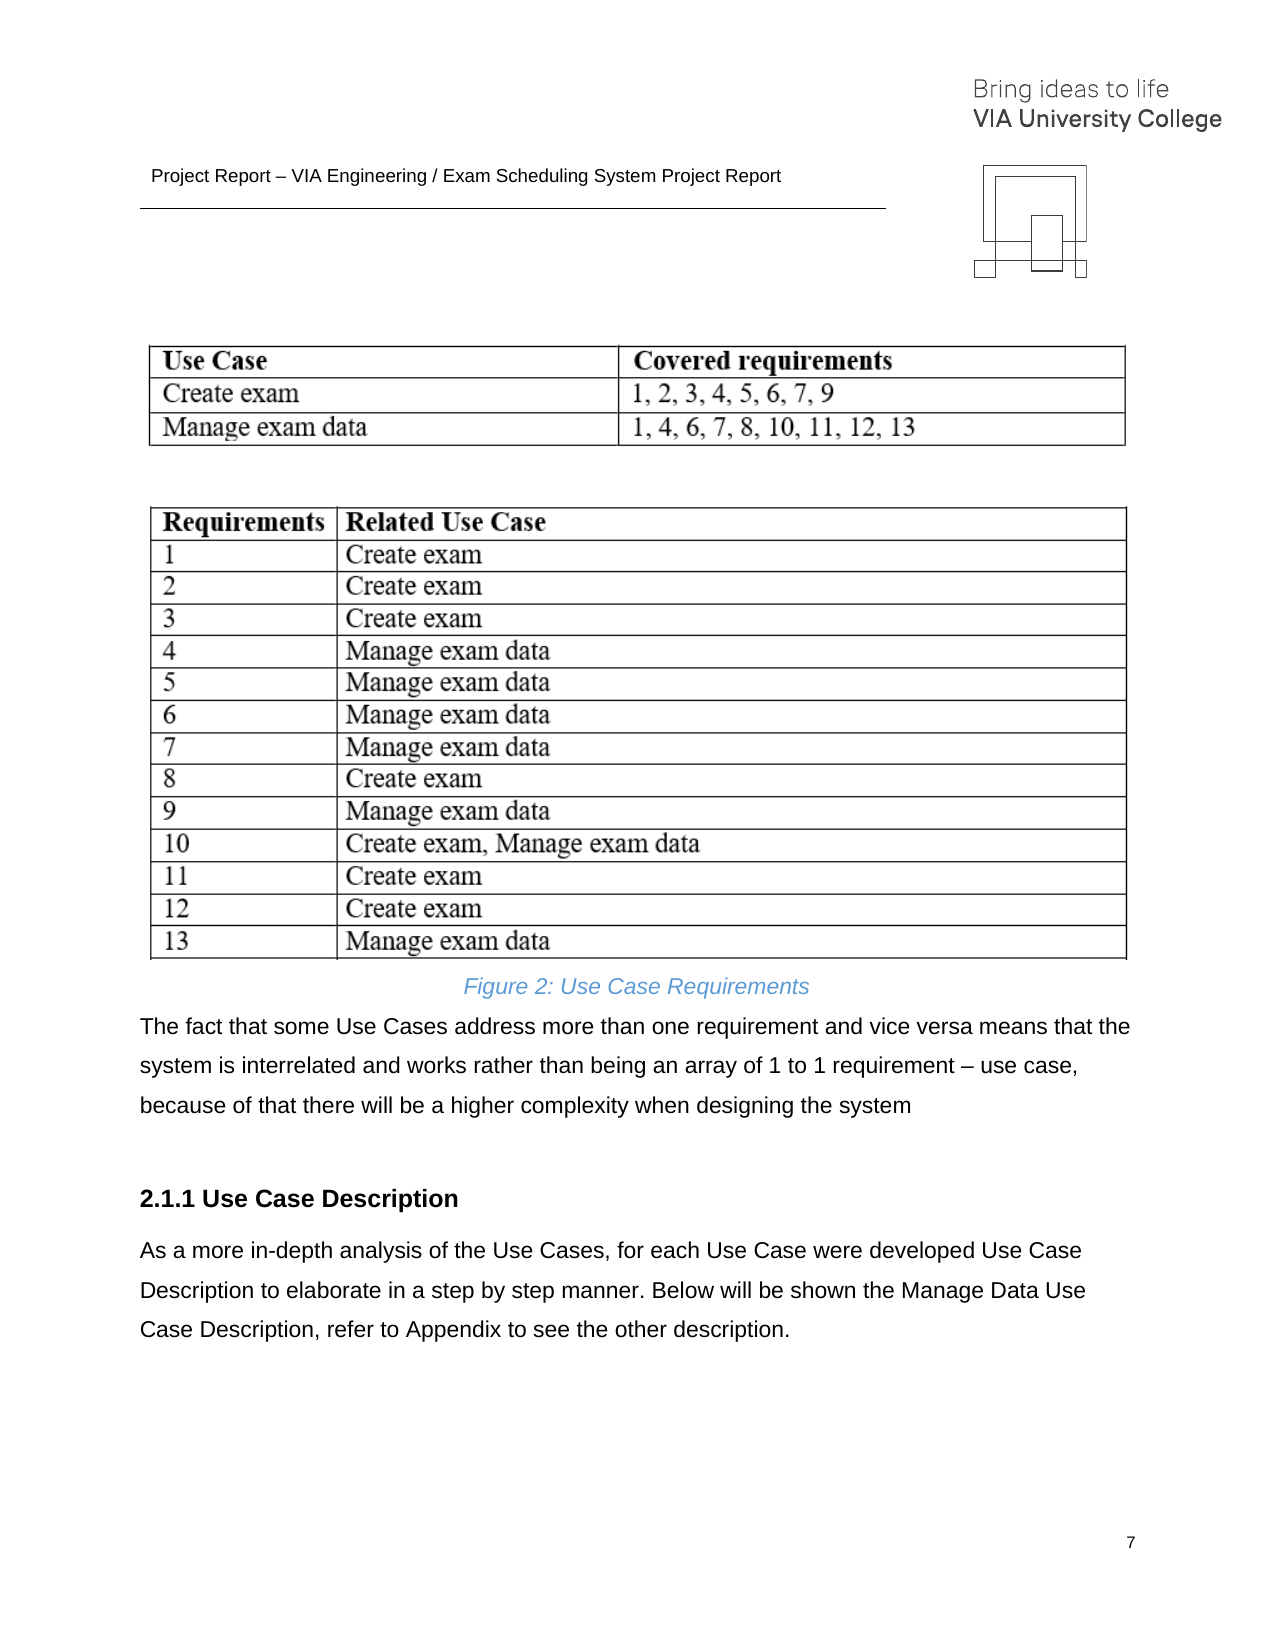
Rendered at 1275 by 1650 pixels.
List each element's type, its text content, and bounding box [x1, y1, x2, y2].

text As a more in-depth analysis of the Use Cases, for each Use Case were developed Use Case Description to elaborate in a step by step manner. Below will be shown the Manage Data Use Case Description, refer to Appendix to see the other description. [139, 1237, 1135, 1343]
subtitle 2.1.1 Use Case Description [139, 1181, 1135, 1212]
picture [139, 341, 1136, 960]
text Figure 2: Use Case Requirements [139, 973, 1135, 999]
text The fact that some Use Cases address more than one requirement and vice versa means that the system is interrelated and works rather than being an array of 1 to 1 requirement – use case, because of that there will be a higher complexity when designing the system [139, 1013, 1135, 1118]
